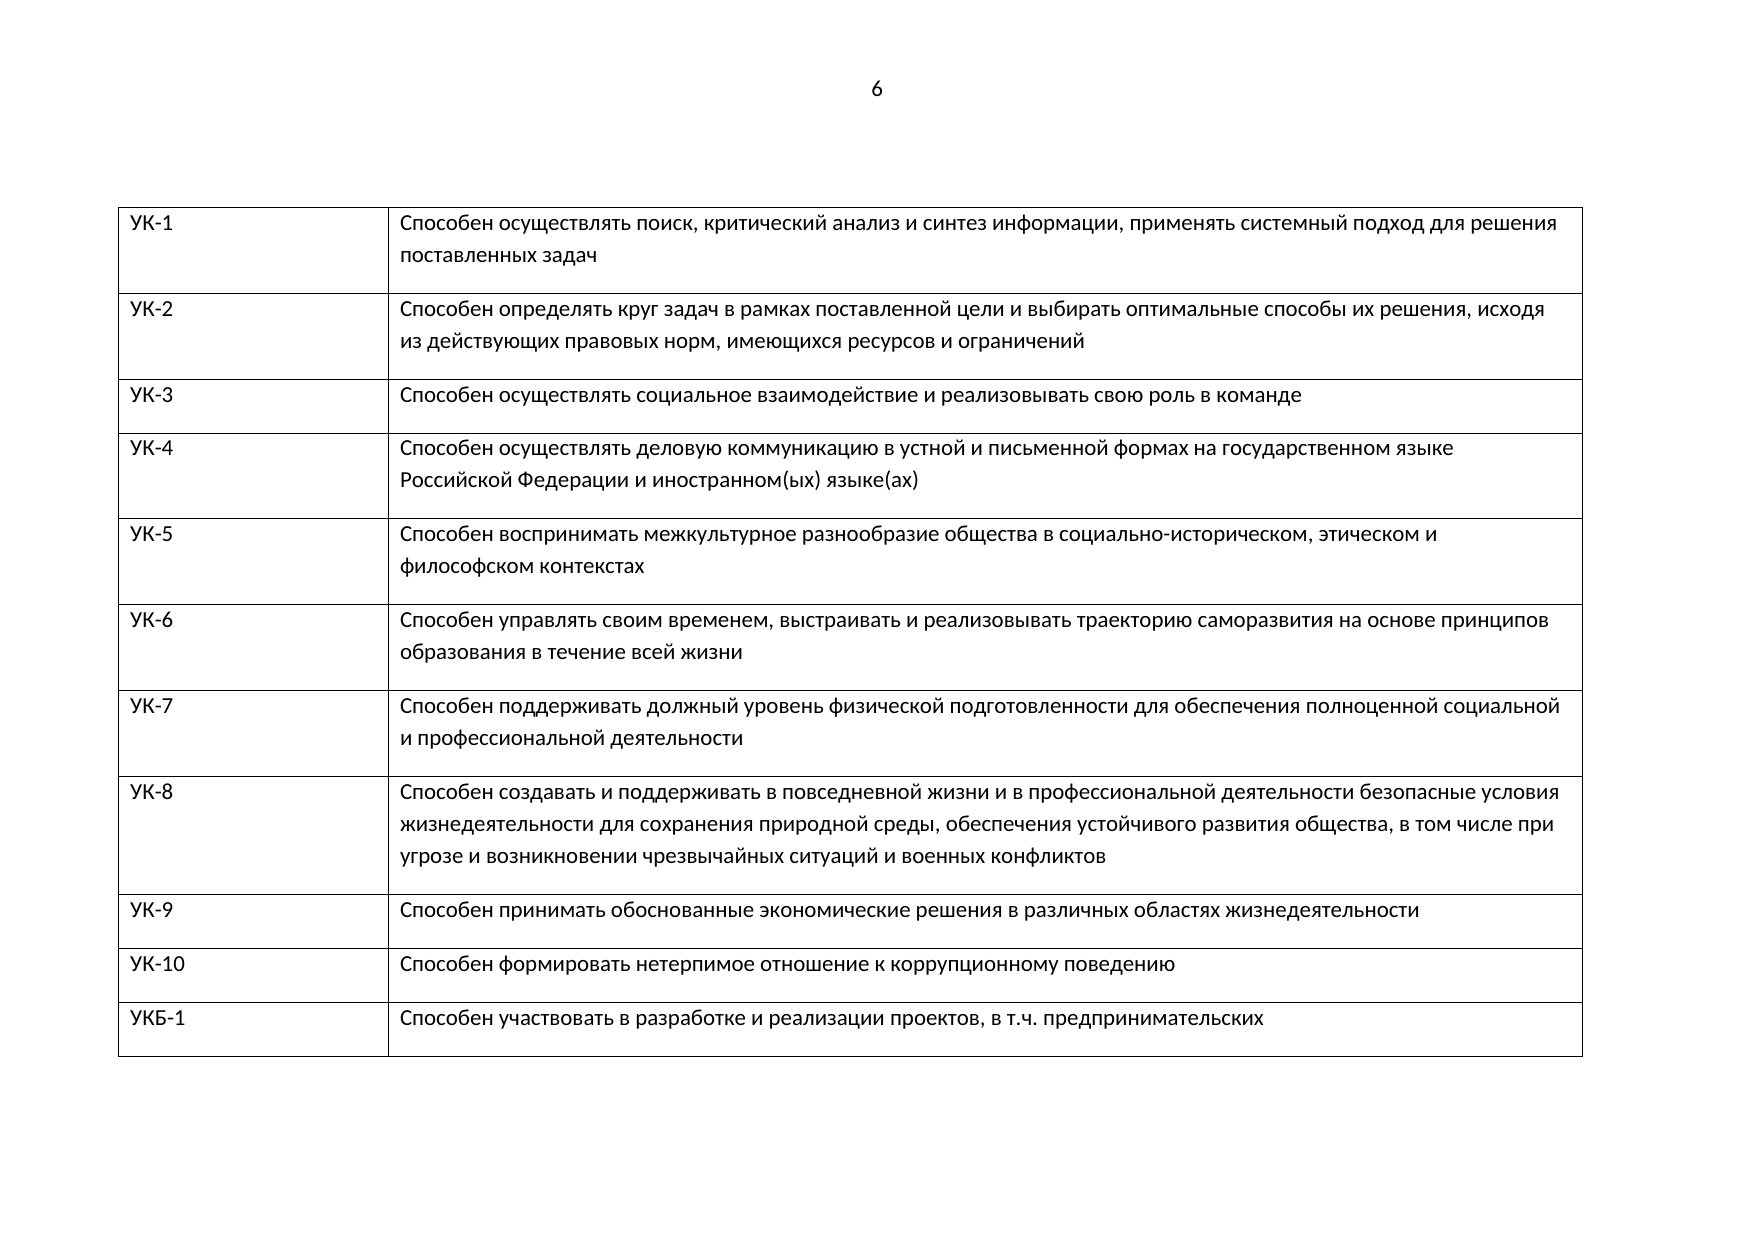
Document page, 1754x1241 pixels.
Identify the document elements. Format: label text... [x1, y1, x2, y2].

table_cell Способен принимать обоснованные экономические решения в различных областях жизнедеятельности [389, 895, 1582, 948]
table_cell Способен осуществлять социальное взаимодействие и реализовывать свою роль в команде [389, 380, 1582, 432]
table_cell УКБ-1 [119, 1003, 388, 1056]
table_cell Способен определять круг задач в рамках поставленной цели и выбирать оптимальные способы их решения, исходя из действующих правовых норм, имеющихся ресурсов и ограничений [389, 294, 1582, 379]
table_cell Способен формировать нетерпимое отношение к коррупционному поведению [389, 949, 1582, 1002]
table_cell Способен участвовать в разработке и реализации проектов, в т.ч. предпринимательских [389, 1003, 1582, 1056]
table_cell УК-5 [119, 519, 388, 604]
table_cell УК-7 [119, 691, 388, 776]
table_cell УК-8 [119, 777, 388, 894]
table_cell Способен осуществлять поиск, критический анализ и синтез информации, применять системный подход для решения поставленных задач [389, 208, 1582, 293]
table_cell Способен воспринимать межкультурное разнообразие общества в социально-историческом, этическом и философском контекстах [389, 519, 1582, 604]
table_cell Способен поддерживать должный уровень физической подготовленности для обеспечения полноценной социальной и профессиональной деятельности [389, 691, 1582, 776]
table_cell УК-3 [119, 380, 388, 432]
table_cell УК-4 [119, 434, 388, 518]
table_cell Способен осуществлять деловую коммуникацию в устной и письменной формах на государственном языке Российской Федерации и иностранном(ых) языке(ах) [389, 434, 1582, 518]
table_cell Способен управлять своим временем, выстраивать и реализовывать траекторию саморазвития на основе принципов образования в течение всей жизни [389, 605, 1582, 690]
table_cell УК-6 [119, 605, 388, 690]
table_cell УК-9 [119, 895, 388, 948]
table_cell УК-10 [119, 949, 388, 1002]
table_cell УК-1 [119, 208, 388, 293]
table_cell УК-2 [119, 294, 388, 379]
table_cell Способен создавать и поддерживать в повседневной жизни и в профессиональной деятельности безопасные условия жизнедеятельности для сохранения природной среды, обеспечения устойчивого развития общества, в том числе при угрозе и возникновении чрезвычайных ситуаций и военных конфликтов [389, 777, 1582, 894]
